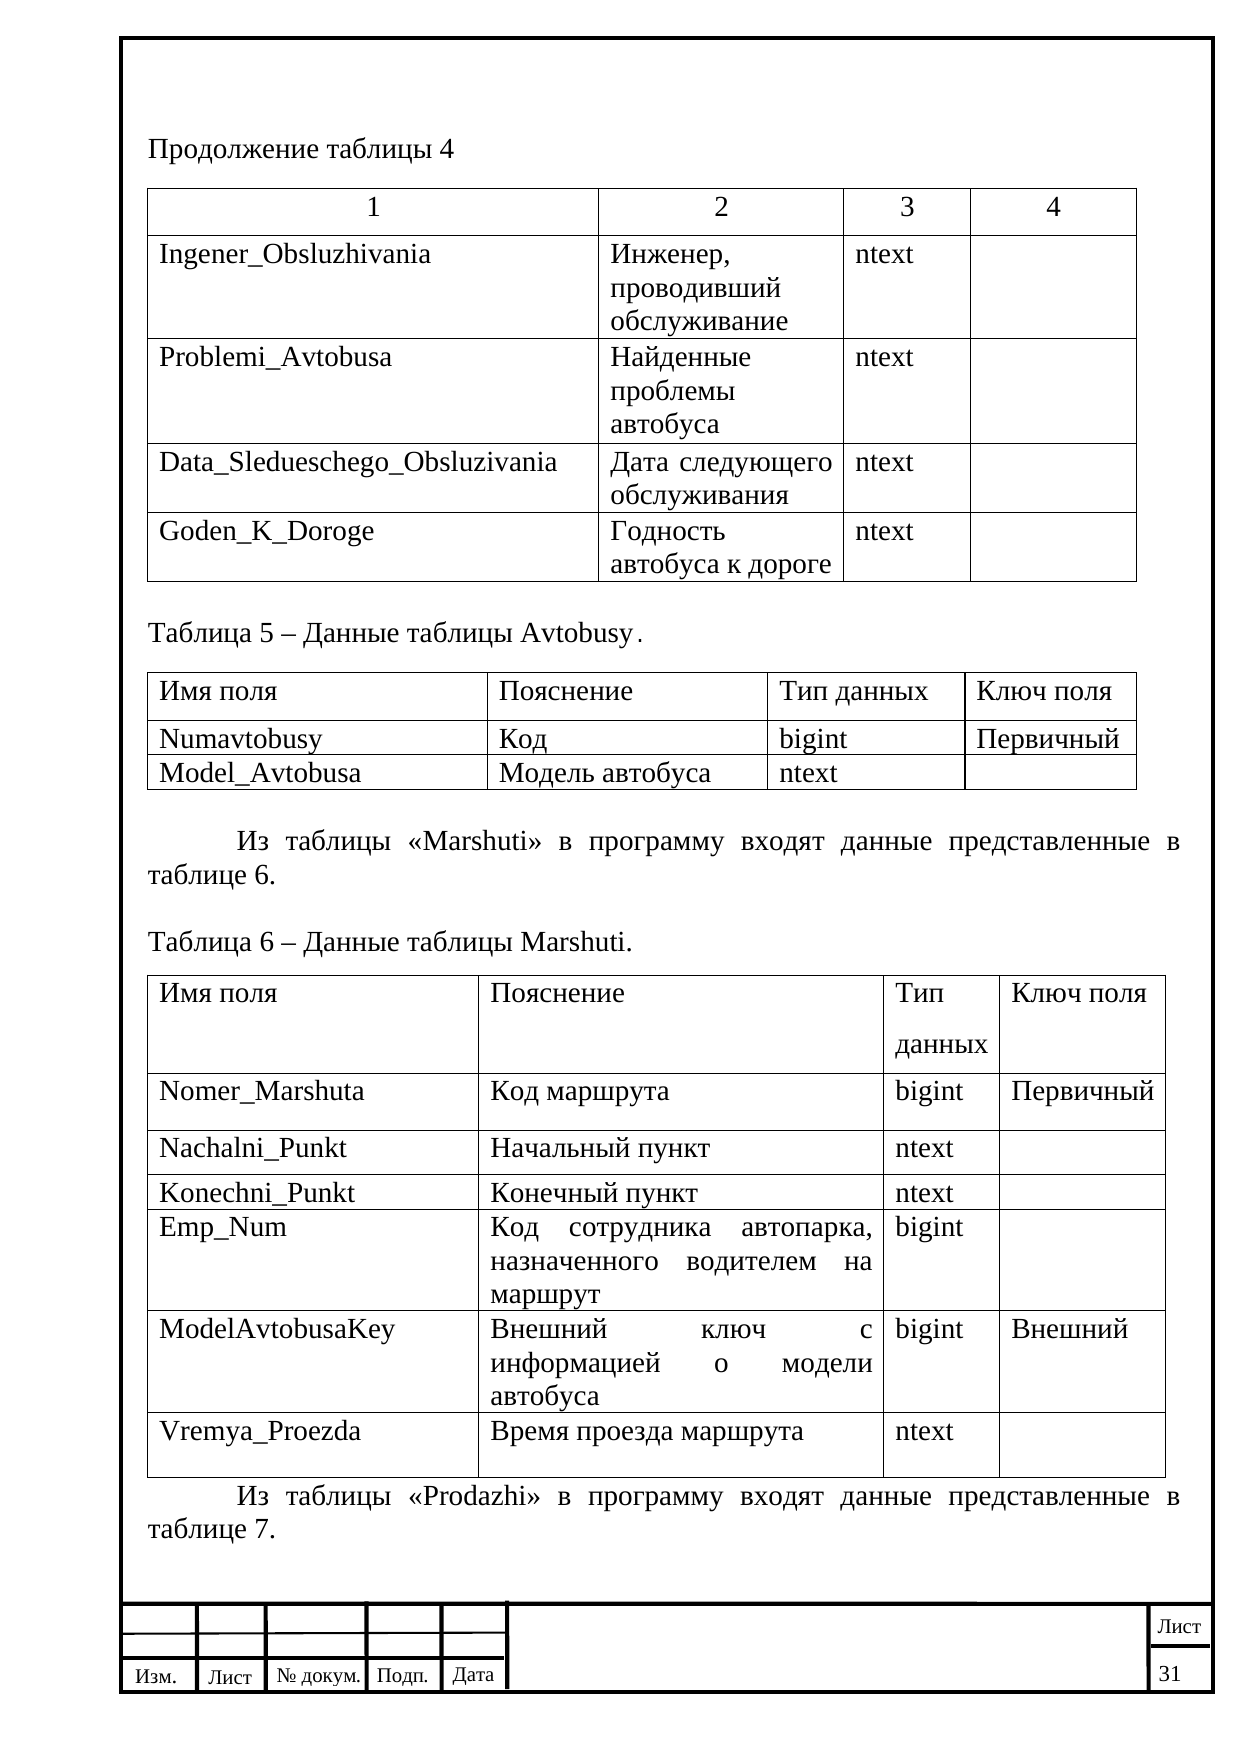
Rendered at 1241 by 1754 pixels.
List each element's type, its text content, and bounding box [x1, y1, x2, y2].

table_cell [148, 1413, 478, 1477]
text Из таблицы «Prodazhi» в программу входят данные представленные в таблице 7. [148, 1478, 1181, 1545]
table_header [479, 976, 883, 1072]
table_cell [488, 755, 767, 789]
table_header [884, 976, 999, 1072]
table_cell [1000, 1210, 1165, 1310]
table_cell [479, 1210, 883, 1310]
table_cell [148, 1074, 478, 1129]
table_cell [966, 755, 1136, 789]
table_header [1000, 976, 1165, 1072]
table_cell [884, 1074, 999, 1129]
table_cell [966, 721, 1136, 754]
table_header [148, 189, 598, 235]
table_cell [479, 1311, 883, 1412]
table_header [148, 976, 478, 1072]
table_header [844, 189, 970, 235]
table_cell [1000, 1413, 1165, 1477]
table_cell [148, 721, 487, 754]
text Из таблицы «Marshuti» в программу входят данные представленные в таблице 6. [148, 823, 1181, 891]
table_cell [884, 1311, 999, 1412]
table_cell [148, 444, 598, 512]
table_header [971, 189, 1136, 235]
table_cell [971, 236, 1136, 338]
text Продолжение таблицы 4 [148, 131, 1181, 164]
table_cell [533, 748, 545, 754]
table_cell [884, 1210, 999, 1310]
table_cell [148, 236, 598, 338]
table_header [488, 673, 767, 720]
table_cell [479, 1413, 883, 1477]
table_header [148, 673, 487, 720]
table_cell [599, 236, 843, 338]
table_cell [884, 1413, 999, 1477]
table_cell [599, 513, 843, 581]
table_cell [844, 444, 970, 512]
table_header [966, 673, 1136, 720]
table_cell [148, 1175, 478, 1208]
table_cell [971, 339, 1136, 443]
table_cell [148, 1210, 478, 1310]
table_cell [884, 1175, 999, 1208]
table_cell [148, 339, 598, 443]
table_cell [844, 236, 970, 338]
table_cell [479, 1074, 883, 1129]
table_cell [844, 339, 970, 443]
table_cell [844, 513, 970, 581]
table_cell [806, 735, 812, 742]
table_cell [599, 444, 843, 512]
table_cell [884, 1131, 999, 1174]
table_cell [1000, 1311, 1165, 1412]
text Таблица 5 – Данные таблицы Avtobusy. [148, 616, 1181, 649]
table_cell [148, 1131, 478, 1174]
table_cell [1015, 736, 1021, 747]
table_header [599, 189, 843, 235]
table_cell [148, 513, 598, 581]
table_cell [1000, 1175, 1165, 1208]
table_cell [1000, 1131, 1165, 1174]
text Таблица 6 – Данные таблицы Marshuti. [148, 924, 1181, 958]
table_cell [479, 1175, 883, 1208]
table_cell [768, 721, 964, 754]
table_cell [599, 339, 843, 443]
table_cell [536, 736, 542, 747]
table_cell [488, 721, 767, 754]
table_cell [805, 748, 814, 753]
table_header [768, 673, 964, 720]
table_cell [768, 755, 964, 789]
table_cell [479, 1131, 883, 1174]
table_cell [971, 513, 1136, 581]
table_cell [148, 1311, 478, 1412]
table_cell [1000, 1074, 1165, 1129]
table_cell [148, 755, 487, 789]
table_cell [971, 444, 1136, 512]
